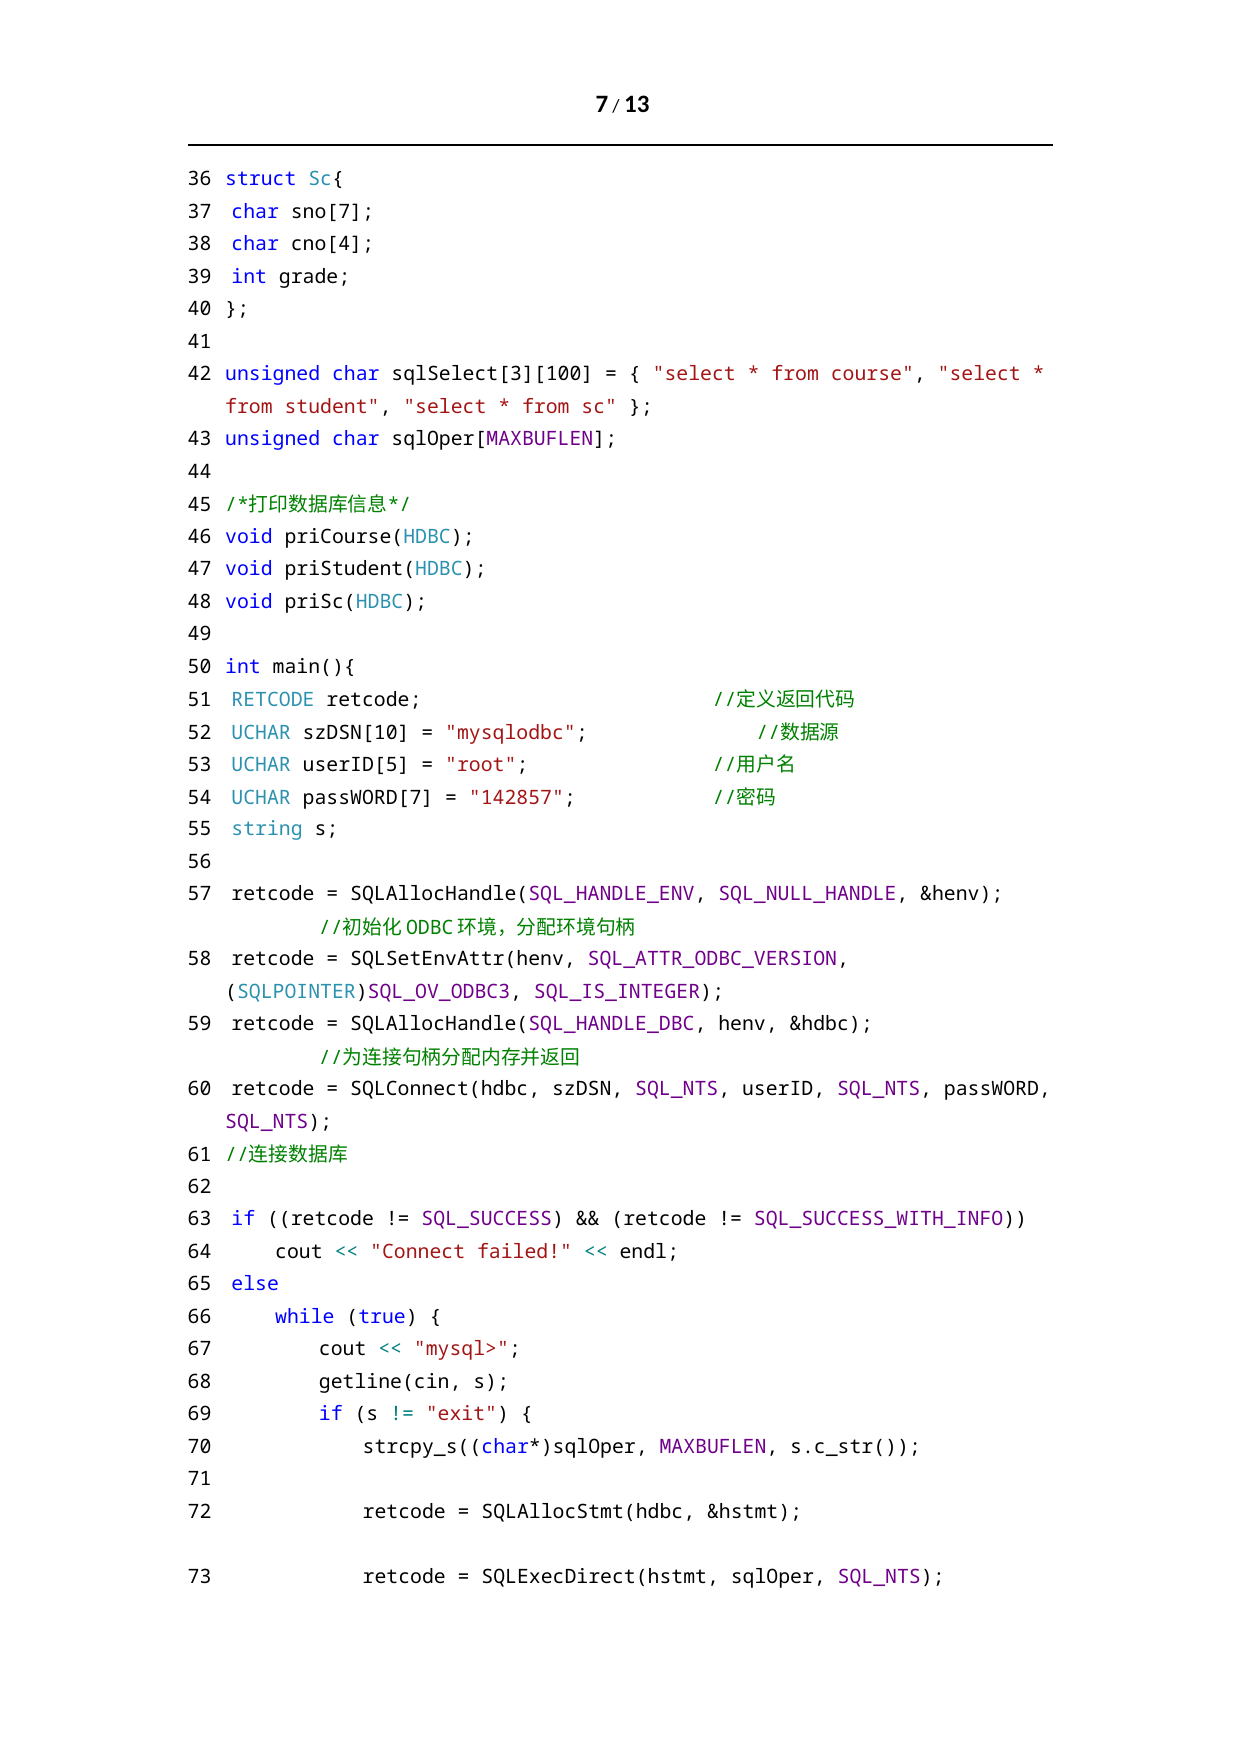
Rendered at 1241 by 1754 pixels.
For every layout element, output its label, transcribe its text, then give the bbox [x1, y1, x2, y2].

list cout << "mysql>"; [187, 1332, 1053, 1364]
list void priSc(HDBC); [187, 584, 1053, 617]
list while (true) { [187, 1299, 1053, 1332]
list unsigned char sqlOper[MAXBUFLEN]; [187, 422, 1053, 454]
list retcode = SQLExecDirect(hstmt, sqlOper, SQL_NTS); [187, 1559, 1053, 1592]
list getline(cin, s); [187, 1364, 1053, 1397]
list int main(){ [187, 649, 1053, 682]
list UCHAR passWORD[7] = "142857"; //密码 [187, 779, 1053, 812]
list void priCourse(HDBC); [187, 519, 1053, 552]
list else [187, 1267, 1053, 1299]
list retcode = SQLConnect(hdbc, szDSN, SQL_NTS, userID, SQL_NTS, passWORD, SQL_NTS); [187, 1072, 1053, 1137]
list UCHAR szDSN[10] = "mysqlodbc"; //数据源 [187, 714, 1053, 747]
list void priStudent(HDBC); [187, 552, 1053, 584]
list retcode = SQLAllocHandle(SQL_HANDLE_DBC, henv, &hdbc); //为连接句柄分配内存并返回 [187, 1007, 1053, 1072]
list /*打印数据库信息*/ [187, 487, 1053, 519]
list unsigned char sqlSelect[3][100] = { "select * from course", "select * from student", "select * from sc" }; [187, 357, 1053, 422]
list UCHAR userID[5] = "root"; //用户名 [187, 747, 1053, 779]
list }; [187, 292, 1053, 324]
list retcode = SQLAllocStmt(hdbc, &hstmt); [187, 1494, 1053, 1559]
list retcode = SQLAllocHandle(SQL_HANDLE_ENV, SQL_NULL_HANDLE, &henv); //初始化ODBC环境，分配环境句柄 [187, 877, 1053, 942]
list if (s != "exit") { [187, 1397, 1053, 1429]
list char sno[7]; [187, 194, 1053, 227]
list retcode = SQLSetEnvAttr(henv, SQL_ATTR_ODBC_VERSION, (SQLPOINTER)SQL_OV_ODBC3, SQL_IS_INTEGER); [187, 942, 1053, 1007]
list //连接数据库 [187, 1137, 1053, 1169]
list string s; [187, 812, 1053, 844]
list strcpy_s((char*)sqlOper, MAXBUFLEN, s.c_str()); [187, 1429, 1053, 1462]
list if ((retcode != SQL_SUCCESS) && (retcode != SQL_SUCCESS_WITH_INFO)) [187, 1202, 1053, 1234]
list RETCODE retcode; //定义返回代码 [187, 682, 1053, 714]
list cout << "Connect failed!" << endl; [187, 1234, 1053, 1267]
list struct Sc{ [187, 162, 1053, 194]
list int grade; [187, 259, 1053, 292]
list char cno[4]; [187, 227, 1053, 259]
